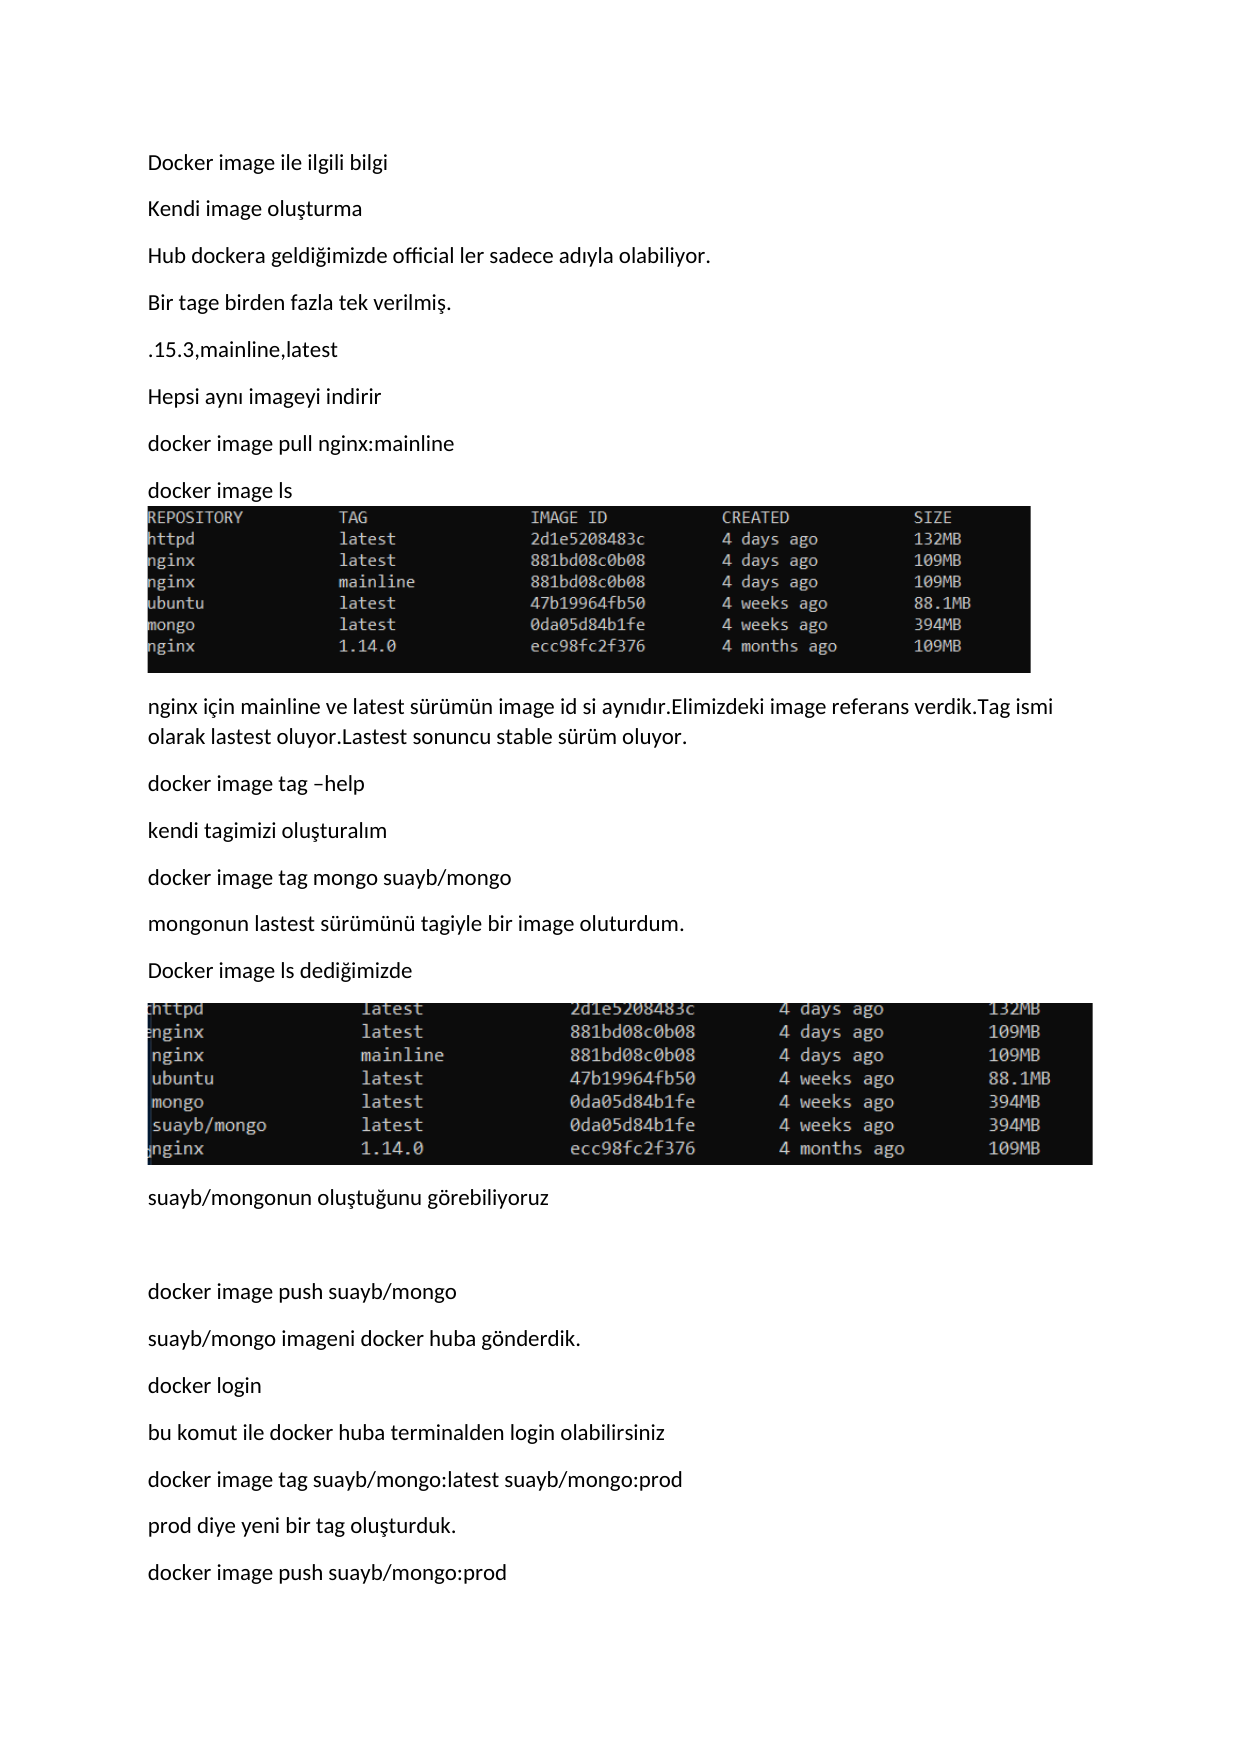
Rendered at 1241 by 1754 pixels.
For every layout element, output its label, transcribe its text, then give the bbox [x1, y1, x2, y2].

text prod diye yeni bir tag oluşturduk. [148, 1512, 1093, 1540]
text mongonun lastest sürümünü tagiyle bir image oluturdum. [148, 909, 1093, 938]
text suayb/mongonun oluştuğunu görebiliyoruz [148, 1183, 1093, 1212]
text bu komut ile docker huba terminalden login olabilirsiniz [148, 1418, 1093, 1446]
text docker login [148, 1371, 1093, 1399]
picture [147, 1003, 1093, 1165]
text docker image tag –help [148, 769, 1093, 797]
text Docker image ls dediğimizde [148, 956, 1093, 984]
text Kendi image oluşturma [148, 194, 1093, 222]
text docker image tag suayb/mongo:latest suayb/mongo:prod [148, 1465, 1093, 1493]
text docker image push suayb/mongo:prod [148, 1558, 1093, 1587]
text docker image tag mongo suayb/mongo [148, 863, 1093, 891]
text docker image push suayb/mongo [148, 1277, 1093, 1305]
text nginx için mainline ve latest sürümün image id si aynıdır.Elimizdeki image referans verdik.Tag ismi olarak lastest oluyor.Lastest sonuncu stable sürüm oluyor. [148, 692, 1093, 750]
text Hub dockera geldiğimizde official ler sadece adıyla olabiliyor. [148, 241, 1093, 269]
text kendi tagimizi oluşturalım [148, 816, 1093, 844]
text .15.3,mainline,latest [148, 335, 1093, 363]
text suayb/mongo imageni docker huba gönderdik. [148, 1324, 1093, 1352]
text Docker image ile ilgili bilgi [148, 148, 1093, 176]
text docker image pull nginx:mainline [148, 429, 1093, 457]
text Bir tage birden fazla tek verilmiş. [148, 288, 1093, 316]
picture [147, 506, 1031, 673]
text Hepsi aynı imageyi indirir [148, 382, 1093, 410]
